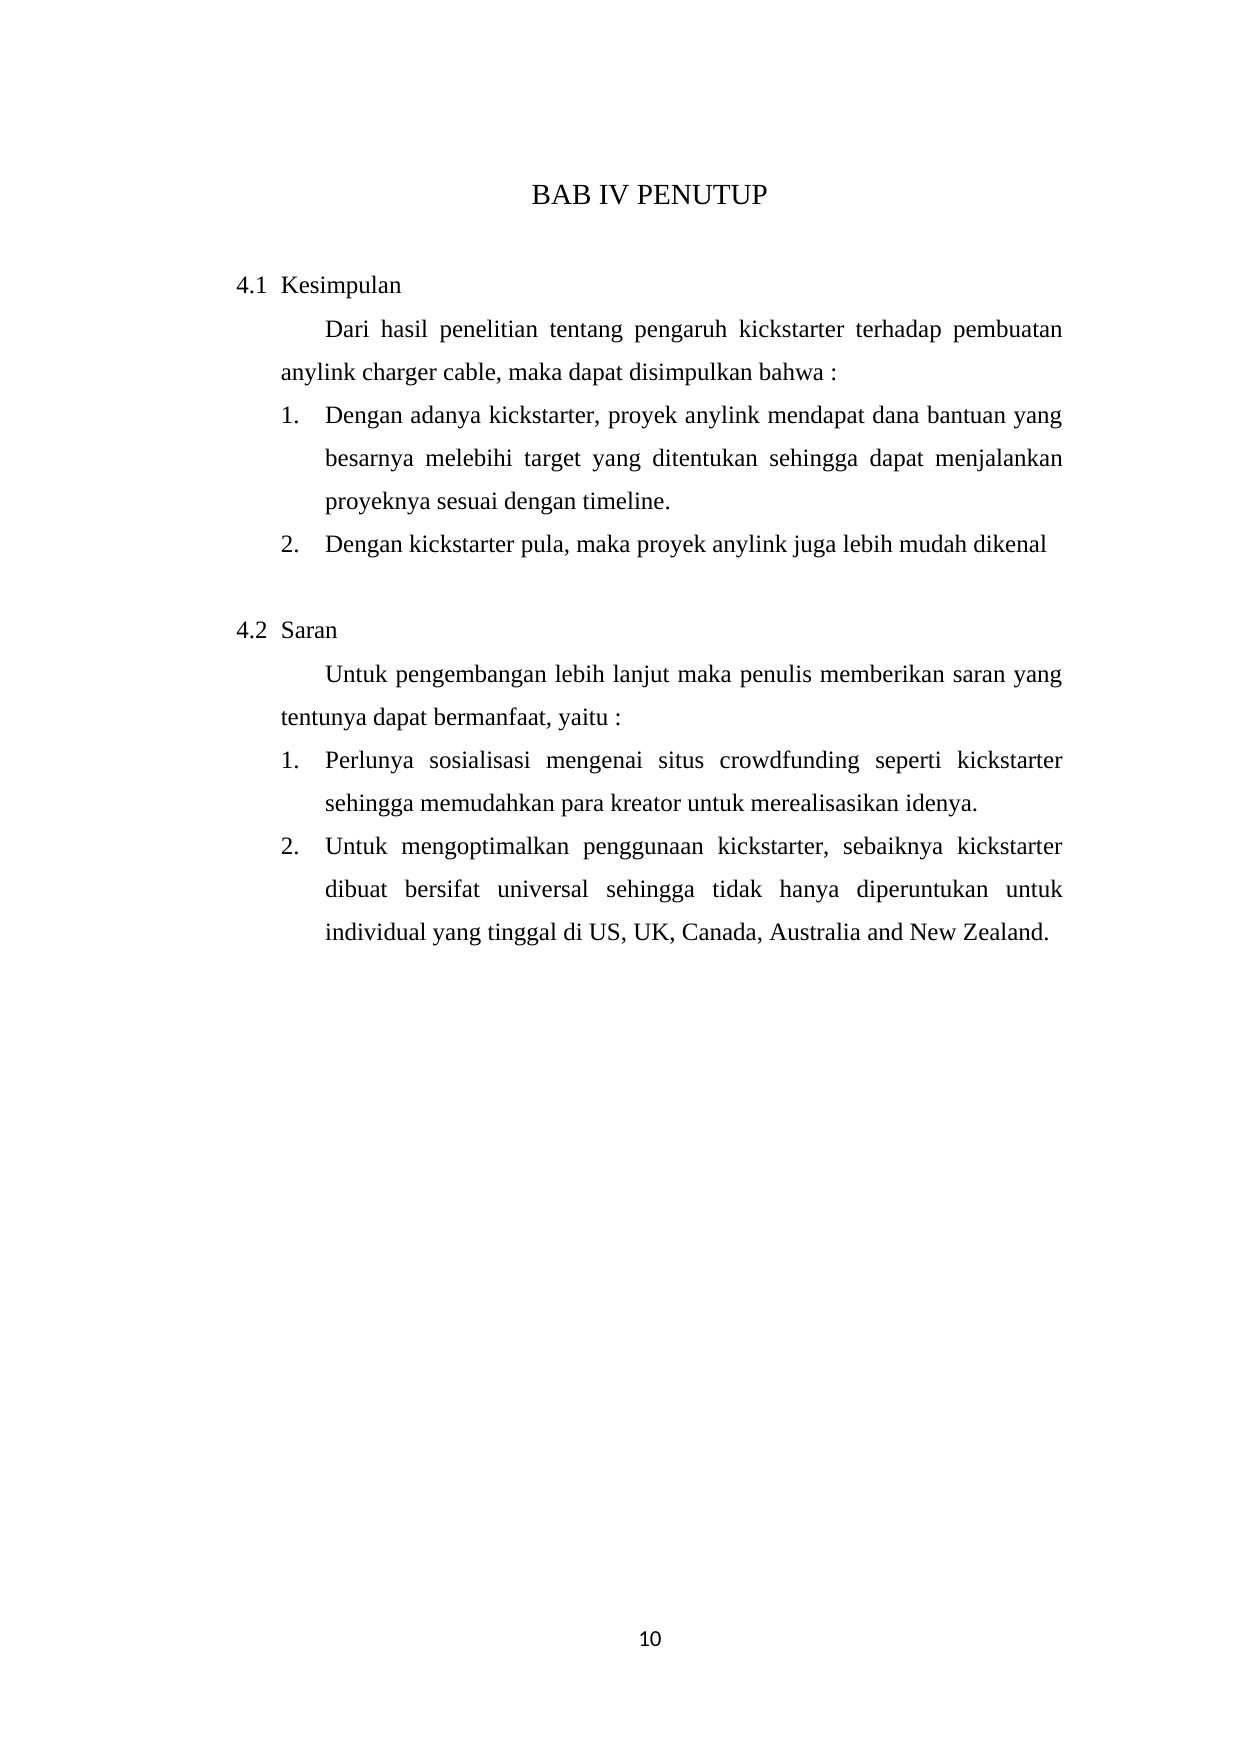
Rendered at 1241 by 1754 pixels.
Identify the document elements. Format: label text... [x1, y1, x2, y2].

list Untuk mengoptimalkan penggunaan kickstarter, sebaiknya kickstarter dibuat bersifat universal sehingga tidak hanya diperuntukan untuk individual yang tinggal di US, UK, Canada, Australia and New Zealand. [281, 831, 1063, 946]
subtitle BAB IV PENUTUP [236, 177, 1063, 211]
subtitle Saran [236, 616, 1063, 644]
text Dari hasil penelitian tentang pengaruh kickstarter terhadap pembuatan anylink charger cable, maka dapat disimpulkan bahwa : [281, 314, 1063, 386]
list Dengan kickstarter pula, maka proyek anylink juga lebih mudah dikenal [281, 529, 1063, 558]
list Perlunya sosialisasi mengenai situs crowdfunding seperti kickstarter sehingga memudahkan para kreator untuk merealisasikan idenya. [281, 745, 1063, 817]
subtitle Kesimpulan [236, 271, 1063, 299]
list Dengan adanya kickstarter, proyek anylink mendapat dana bantuan yang besarnya melebihi target yang ditentukan sehingga dapat menjalankan proyeknya sesuai dengan timeline. [281, 400, 1063, 515]
text Untuk pengembangan lebih lanjut maka penulis memberikan saran yang tentunya dapat bermanfaat, yaitu : [281, 659, 1063, 731]
